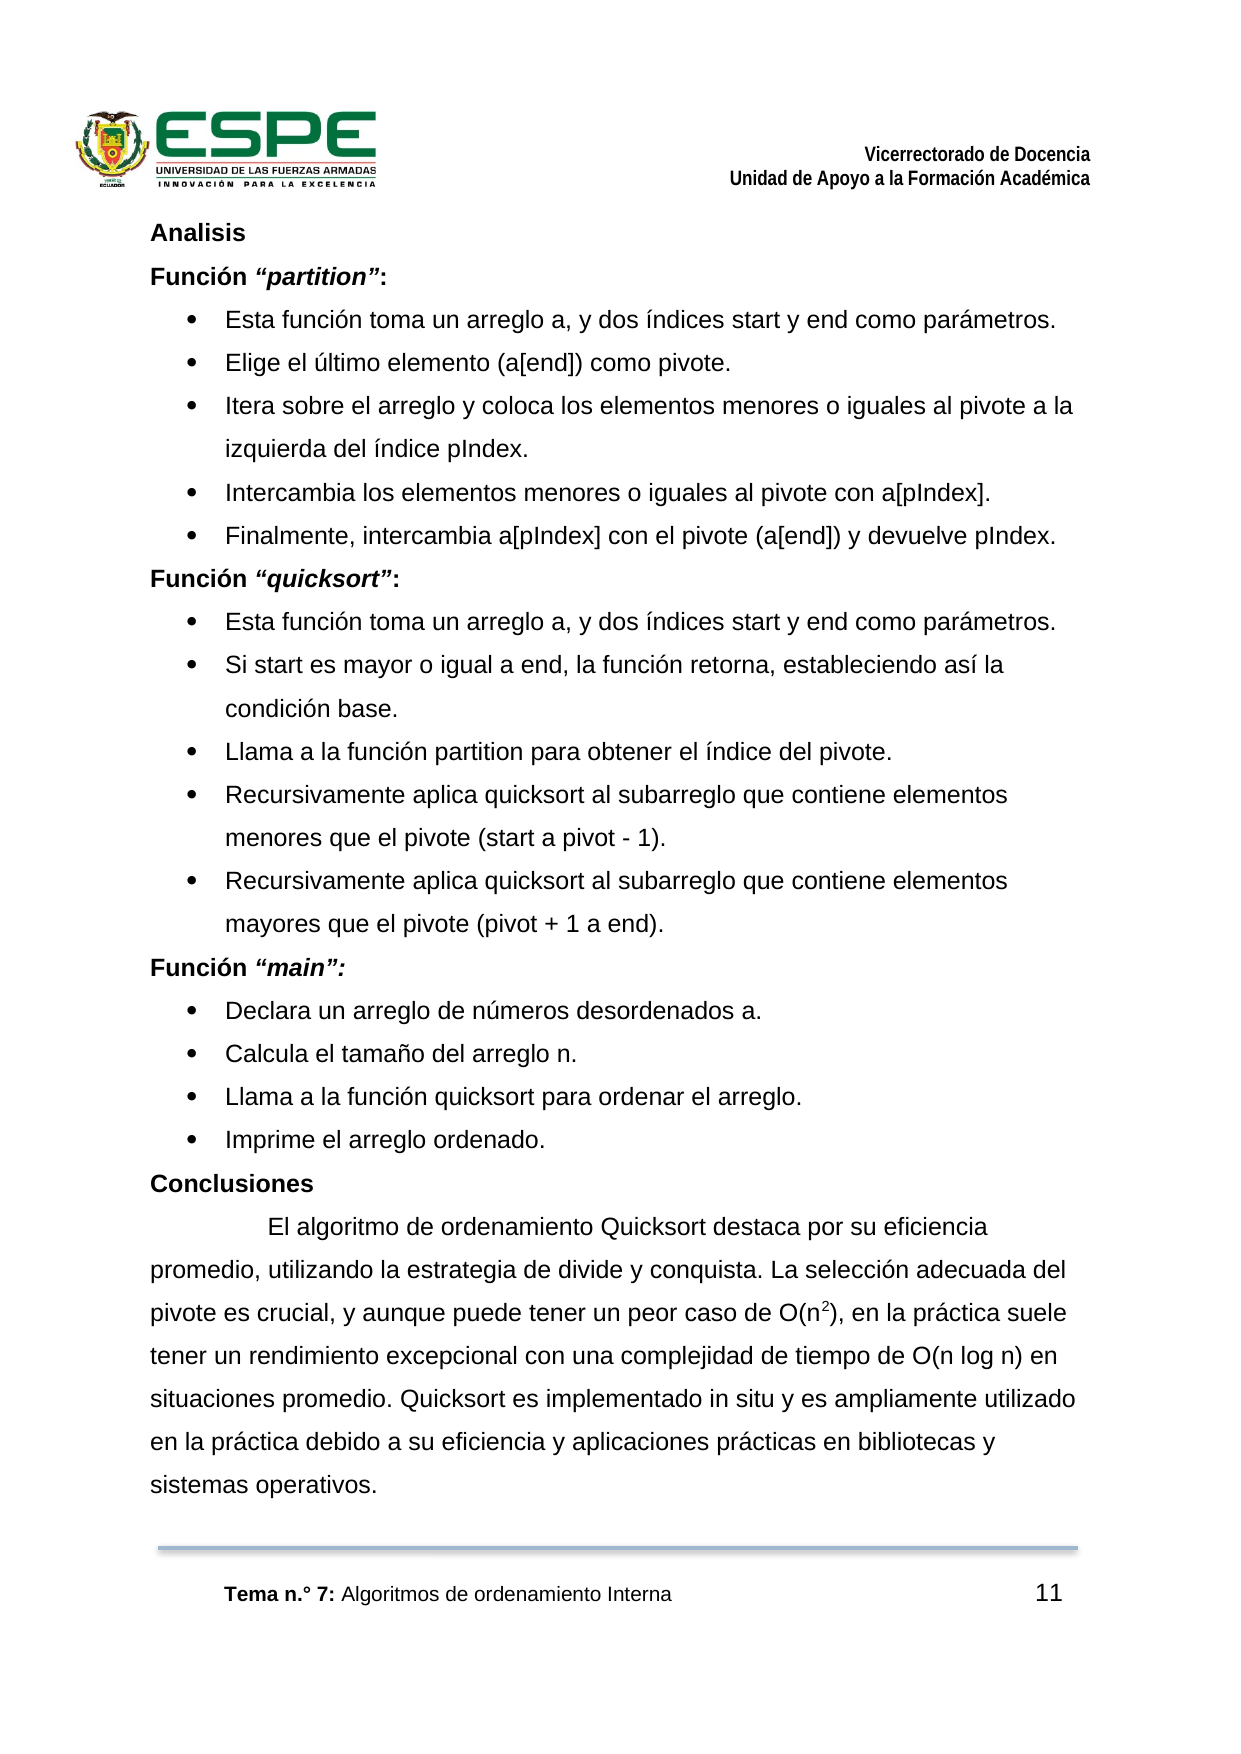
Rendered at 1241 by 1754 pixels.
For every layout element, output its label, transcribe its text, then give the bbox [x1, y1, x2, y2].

list Esta función toma un arreglo a, y dos índices start y end como parámetros. [187, 305, 1090, 333]
list Intercambia los elementos menores o iguales al pivote con a[pIndex]. [187, 477, 1090, 506]
list Recursivamente aplica quicksort al subarreglo que contiene elementos menores que el pivote (start a pivot - 1). [187, 780, 1090, 852]
list Itera sobre el arreglo y coloca los elementos menores o iguales al pivote a la izquierda del índice pIndex. [187, 391, 1090, 463]
text Conclusiones [150, 1169, 1090, 1197]
picture [75, 111, 376, 187]
list Elige el último elemento (a[end]) como pivote. [187, 348, 1090, 377]
text Función “quicksort”: [150, 564, 1090, 593]
list Llama a la función partition para obtener el índice del pivote. [187, 737, 1090, 766]
list Imprime el arreglo ordenado. [187, 1125, 1090, 1154]
text Función “partition”: [150, 262, 1090, 290]
text El algoritmo de ordenamiento Quicksort destaca por su eficiencia promedio, utilizando la estrategia de divide y conquista. La selección adecuada del pivote es crucial, y aunque puede tener un peor caso de O(n2), en la práctica suele tener un rendimiento excepcional con una complejidad de tiempo de O(n log n) en situaciones promedio. Quicksort es implementado in situ y es ampliamente utilizado en la práctica debido a su eficiencia y aplicaciones prácticas en bibliotecas y sistemas operativos. [150, 1212, 1090, 1499]
list Si start es mayor o igual a end, la función retorna, estableciendo así la condición base. [187, 650, 1090, 722]
list Recursivamente aplica quicksort al subarreglo que contiene elementos mayores que el pivote (pivot + 1 a end). [187, 866, 1090, 938]
text Función “main”: [150, 953, 1090, 981]
list Declara un arreglo de números desordenados a. [187, 996, 1090, 1024]
list Calcula el tamaño del arreglo n. [187, 1039, 1090, 1068]
list Llama a la función quicksort para ordenar el arreglo. [187, 1082, 1090, 1111]
list Finalmente, intercambia a[pIndex] con el pivote (a[end]) y devuelve pIndex. [187, 521, 1090, 549]
text Analisis [150, 218, 1090, 247]
list Esta función toma un arreglo a, y dos índices start y end como parámetros. [187, 607, 1090, 636]
